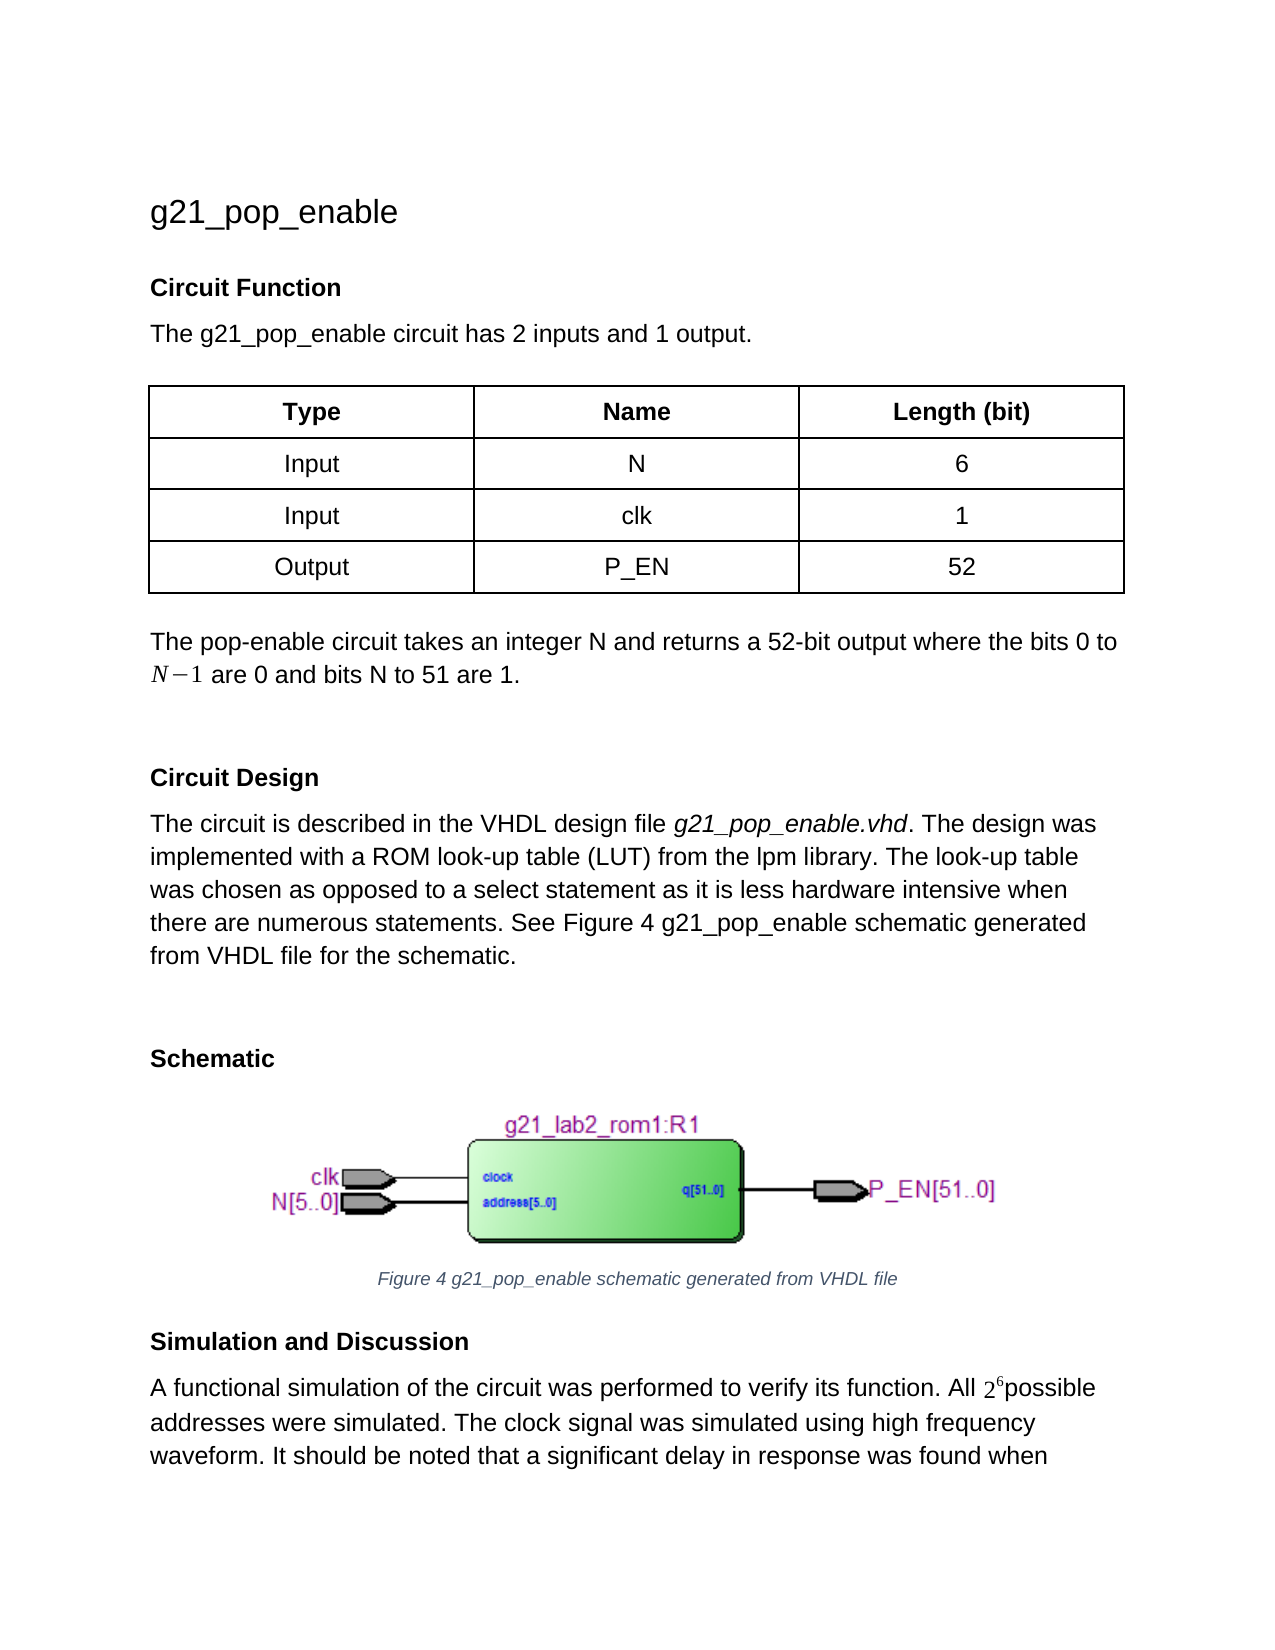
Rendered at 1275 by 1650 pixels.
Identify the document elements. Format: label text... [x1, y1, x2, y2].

subtitle g21_pop_enable [150, 192, 1125, 230]
subtitle Schematic [150, 1044, 1125, 1073]
table_cell P_EN [475, 542, 798, 592]
table_cell N [475, 439, 798, 488]
table_cell Output [150, 542, 473, 592]
picture [240, 1090, 1036, 1264]
text The circuit is described in the VHDL design file g21_pop_enable.vhd. The design was implemented with a ROM look-up table (LUT) from the lpm library. The look-up table was chosen as opposed to a select statement as it is less hardware intensive when there are numerous statements. See Figure 4 g21_pop_enable schematic generated from VHDL file for the schematic. [150, 809, 1125, 969]
table_cell 52 [800, 542, 1123, 592]
text The g21_pop_enable circuit has 2 inputs and 1 output. [150, 319, 1125, 348]
table_cell 6 [800, 439, 1123, 488]
text The pop-enable circuit takes an integer N and returns a 52-bit output where the bits 0 to are 0 and bits N to 51 are 1. [150, 627, 1125, 688]
table_cell 1 [800, 490, 1123, 540]
subtitle Circuit Design [150, 763, 1125, 792]
table_cell Input [150, 490, 473, 540]
table_cell clk [475, 490, 798, 540]
table_header Length (bit) [800, 387, 1123, 437]
subtitle Simulation and Discussion [150, 1327, 1125, 1355]
table_header Name [475, 387, 798, 437]
table_cell Input [150, 439, 473, 488]
subtitle Circuit Function [150, 273, 1125, 302]
table_header Type [150, 387, 473, 437]
